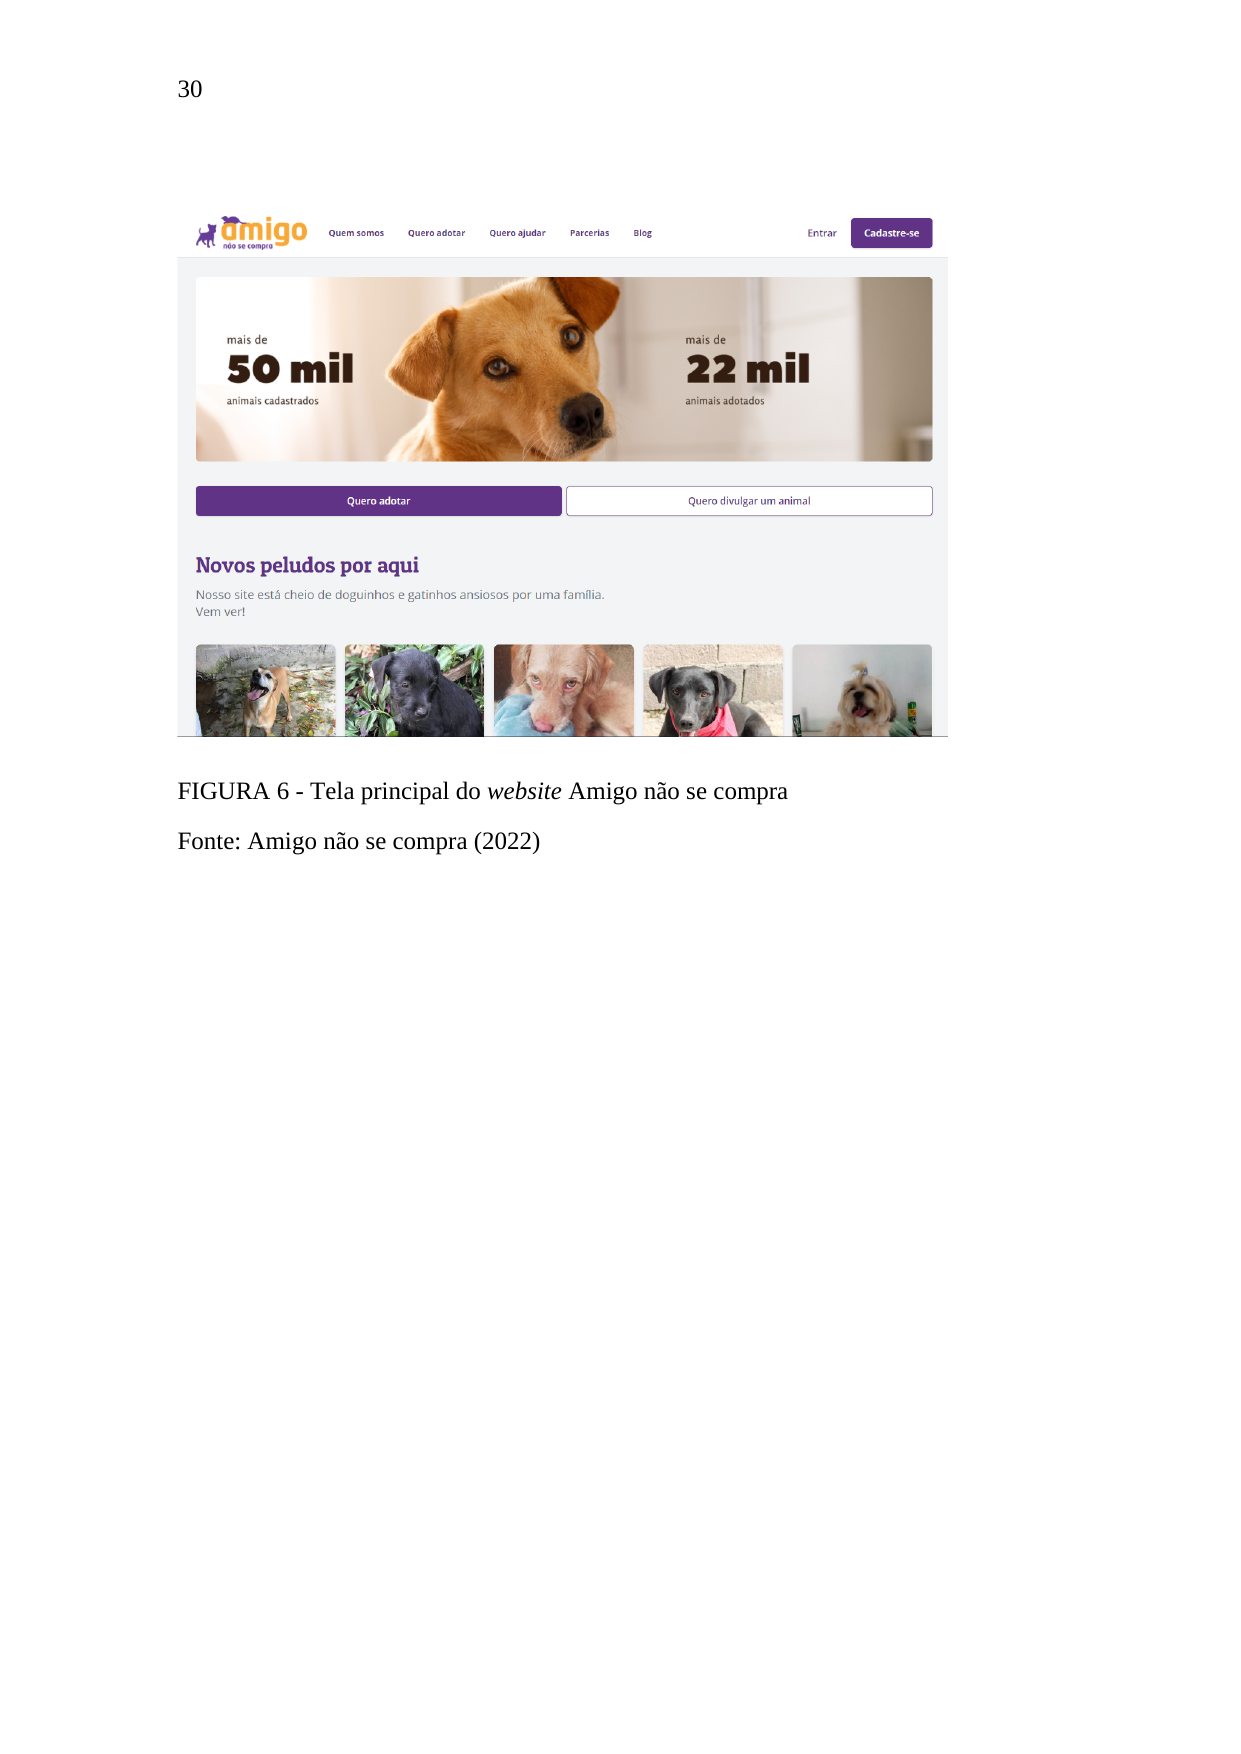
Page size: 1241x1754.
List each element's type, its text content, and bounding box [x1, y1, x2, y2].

text FIGURA 6 - Tela principal do website Amigo não se compra [177, 776, 1122, 805]
text Fonte: Amigo não se compra (2022) [177, 826, 1122, 855]
picture [177, 210, 948, 737]
